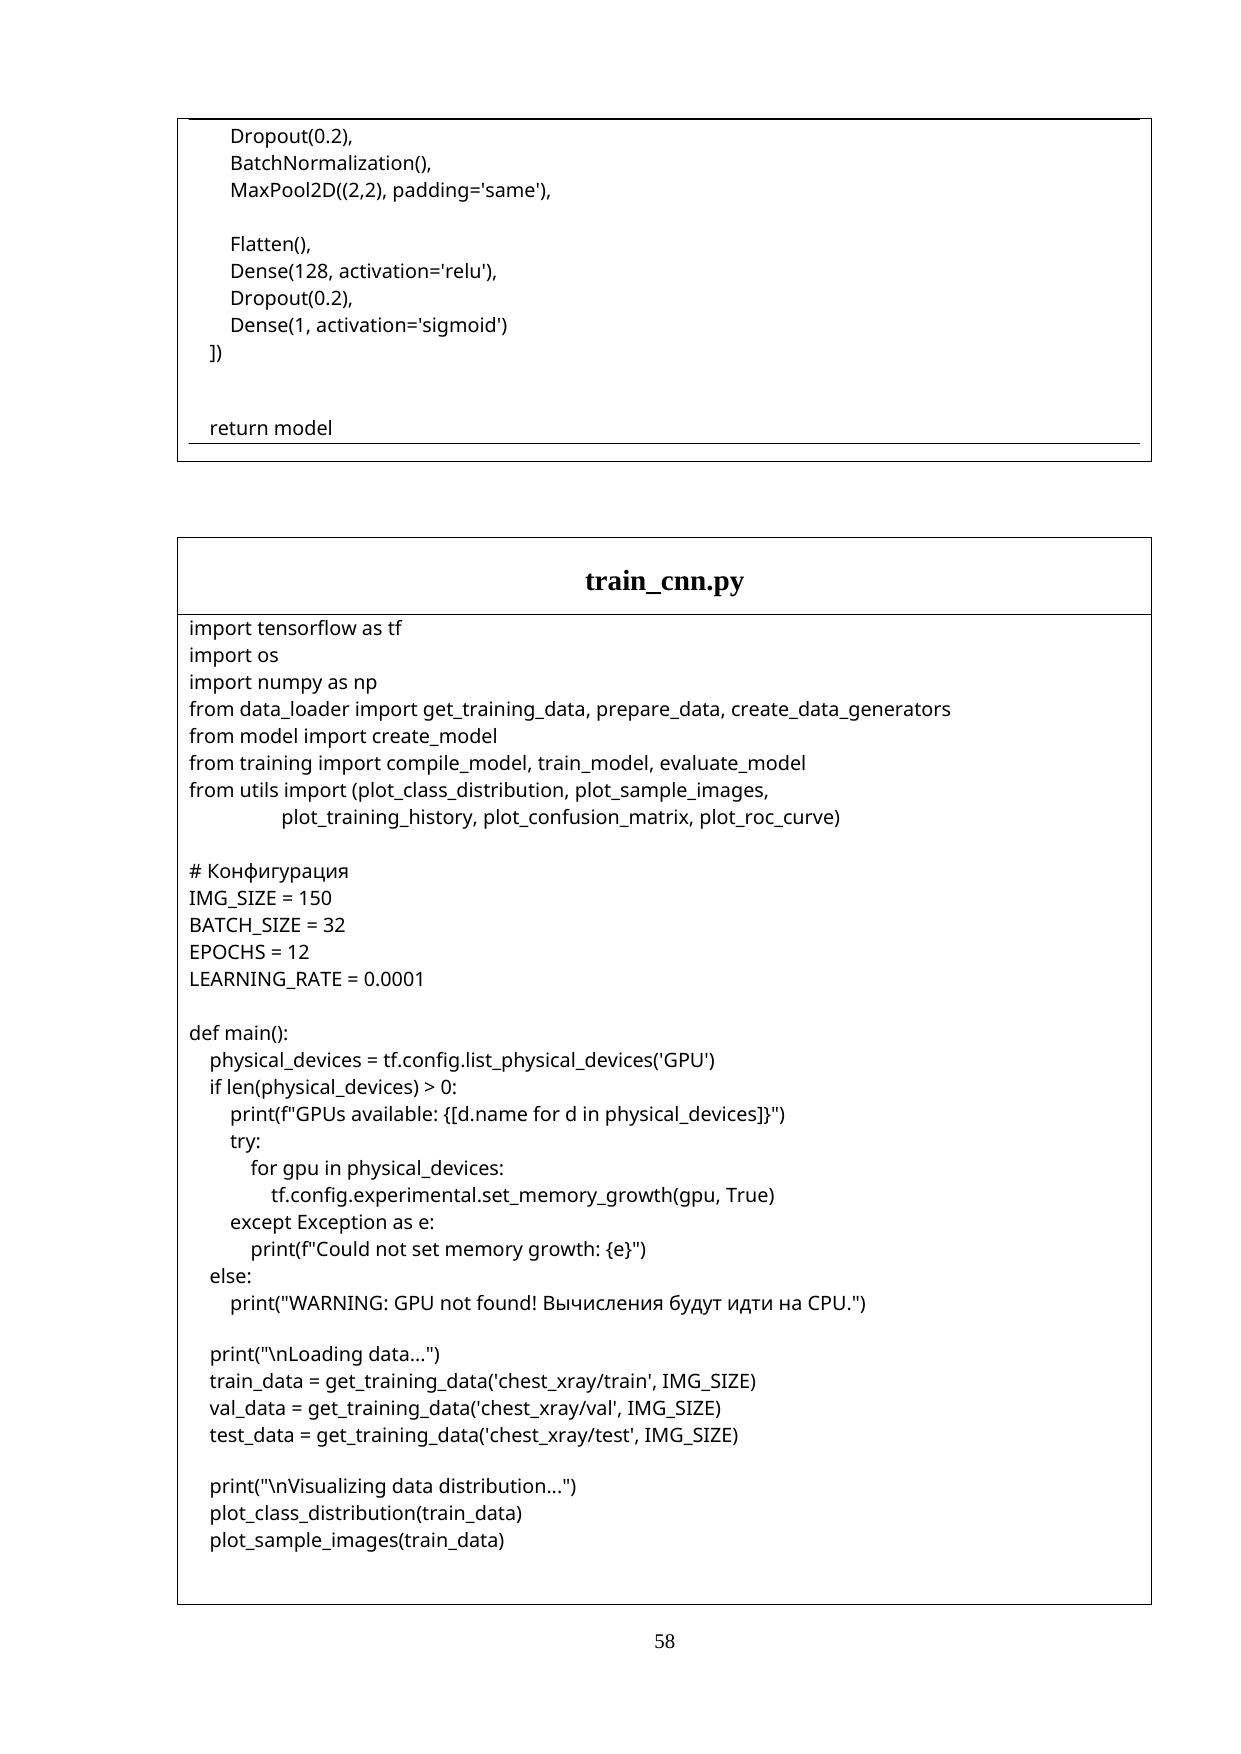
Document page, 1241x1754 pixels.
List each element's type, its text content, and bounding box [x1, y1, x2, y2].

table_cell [178, 615, 1151, 1604]
table_header train_cnn.py [178, 538, 1151, 613]
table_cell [178, 119, 1151, 461]
